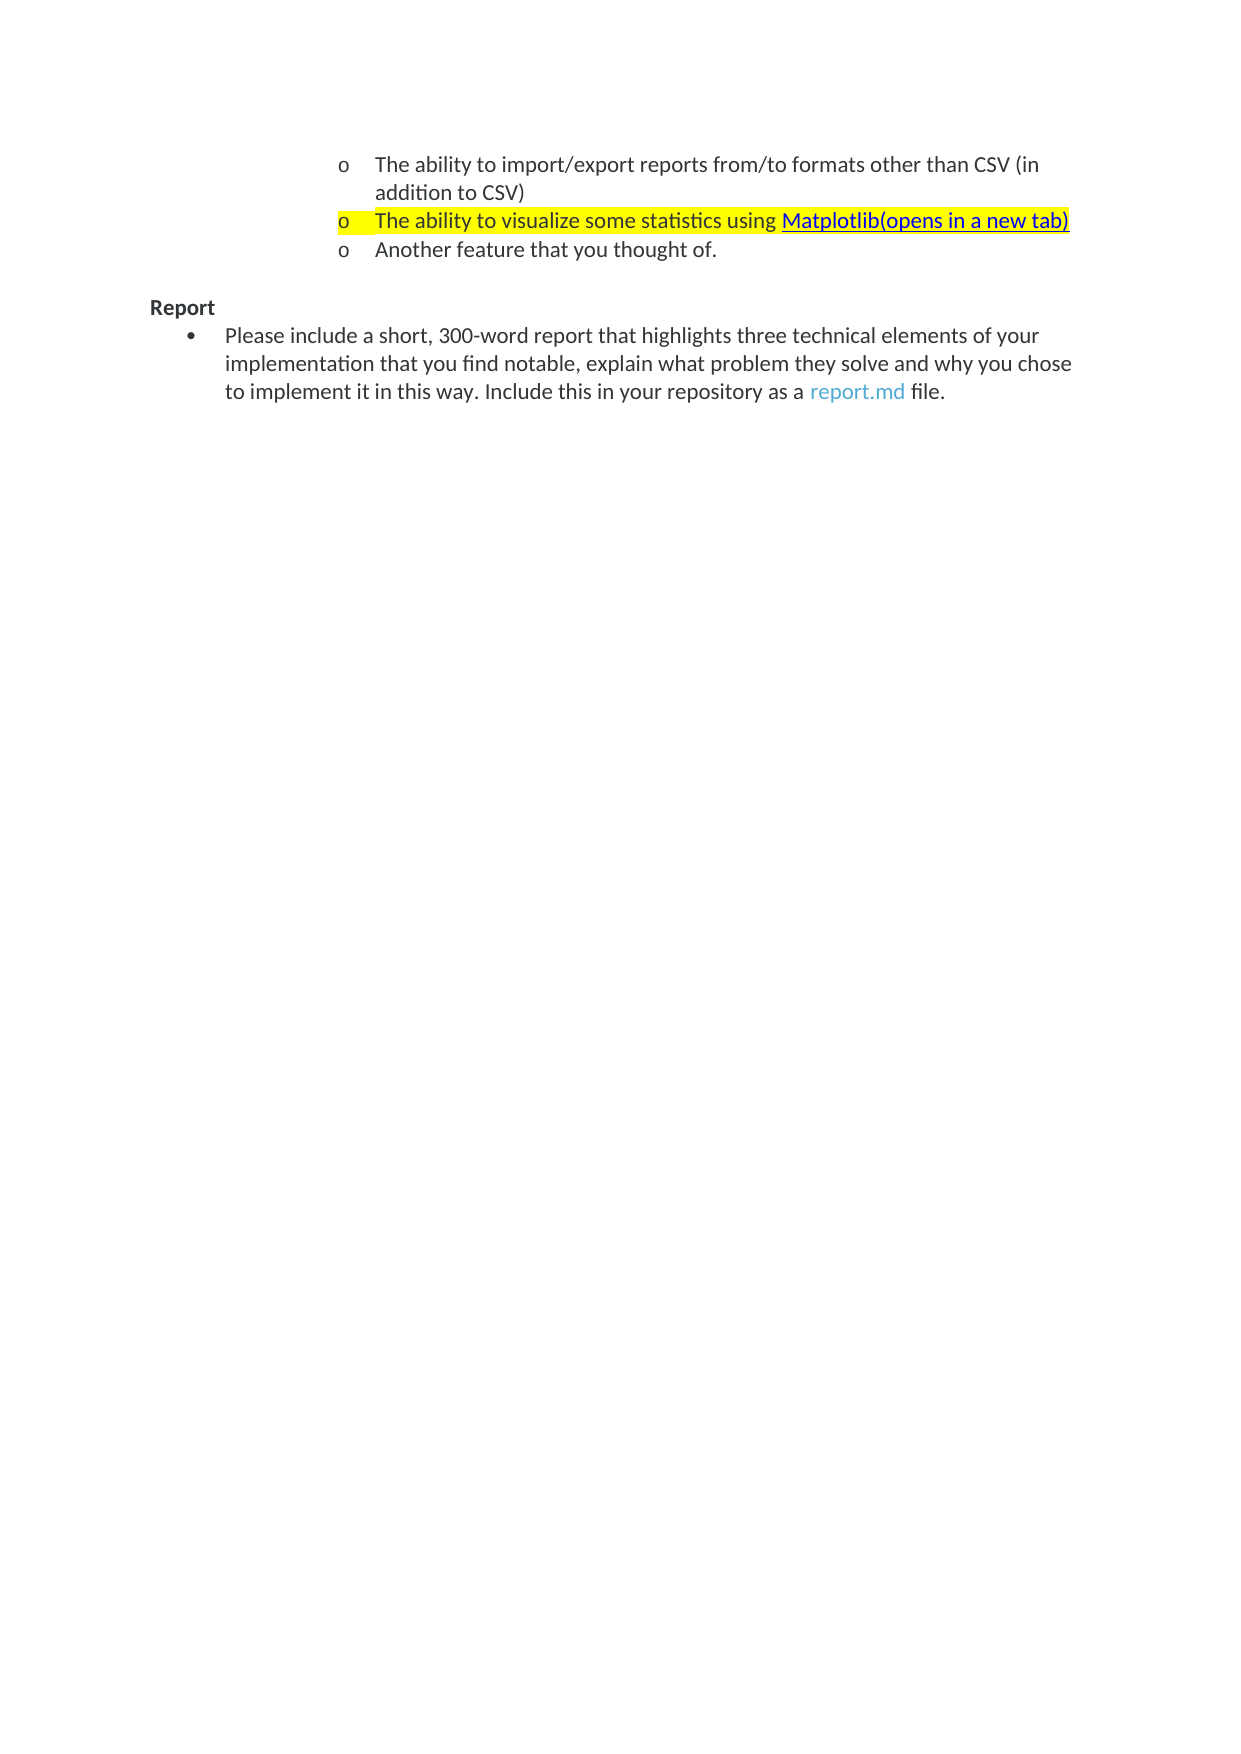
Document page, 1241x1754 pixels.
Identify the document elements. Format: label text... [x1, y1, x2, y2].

text Report [150, 293, 1090, 321]
list The ability to visualize some statistics using Matplotlib(opens in a new tab) [375, 207, 1090, 235]
list The ability to import/export reports from/to formats other than CSV (in addition to CSV) [337, 150, 1090, 207]
list Please include a short, 300-word report that highlights three technical elements of your implementation that you find notable, explain what problem they solve and why you chose to implement it in this way. Include this in your repository as a report.md file. [187, 321, 1090, 405]
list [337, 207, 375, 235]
list Another feature that you thought of. [337, 235, 1090, 264]
